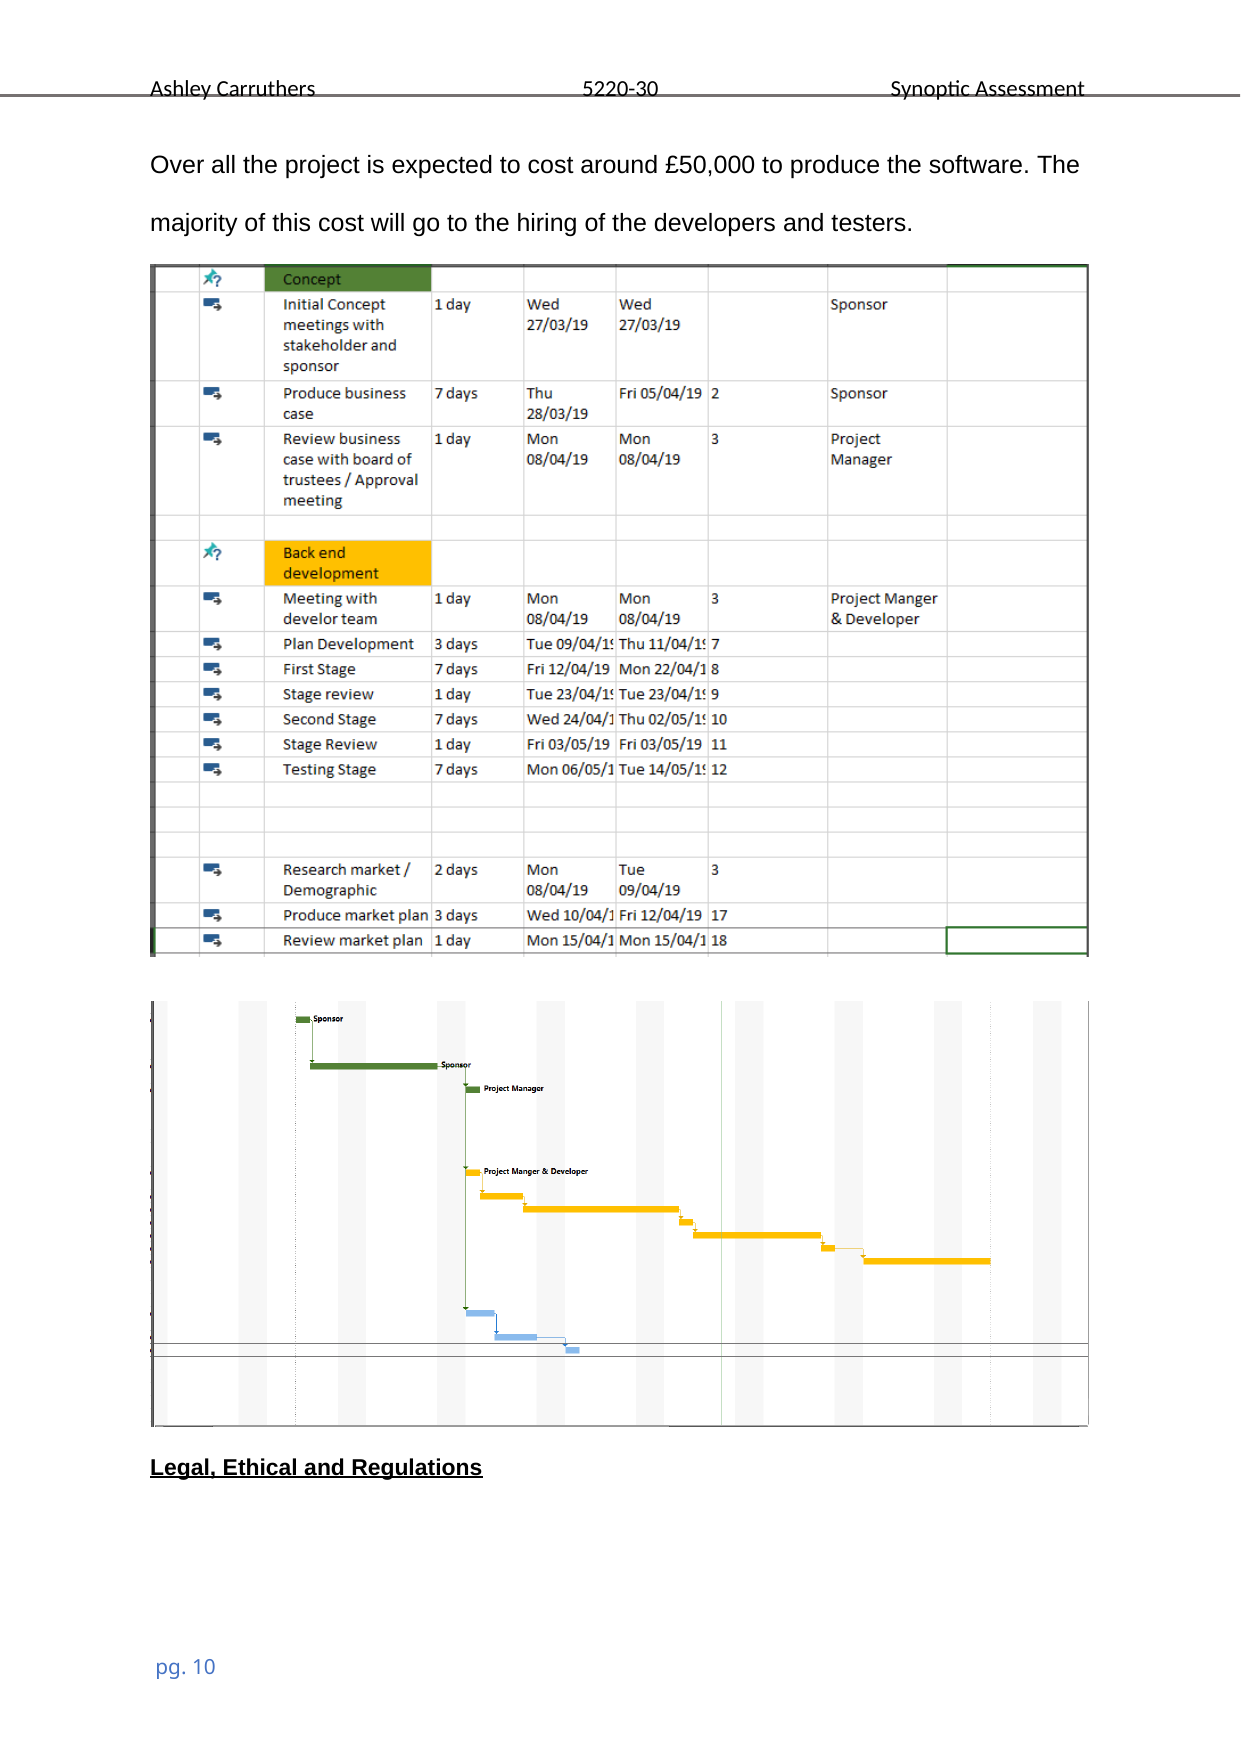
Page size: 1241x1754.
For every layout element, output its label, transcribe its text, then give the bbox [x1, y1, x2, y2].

picture [150, 1001, 1089, 1427]
picture [150, 264, 1089, 957]
